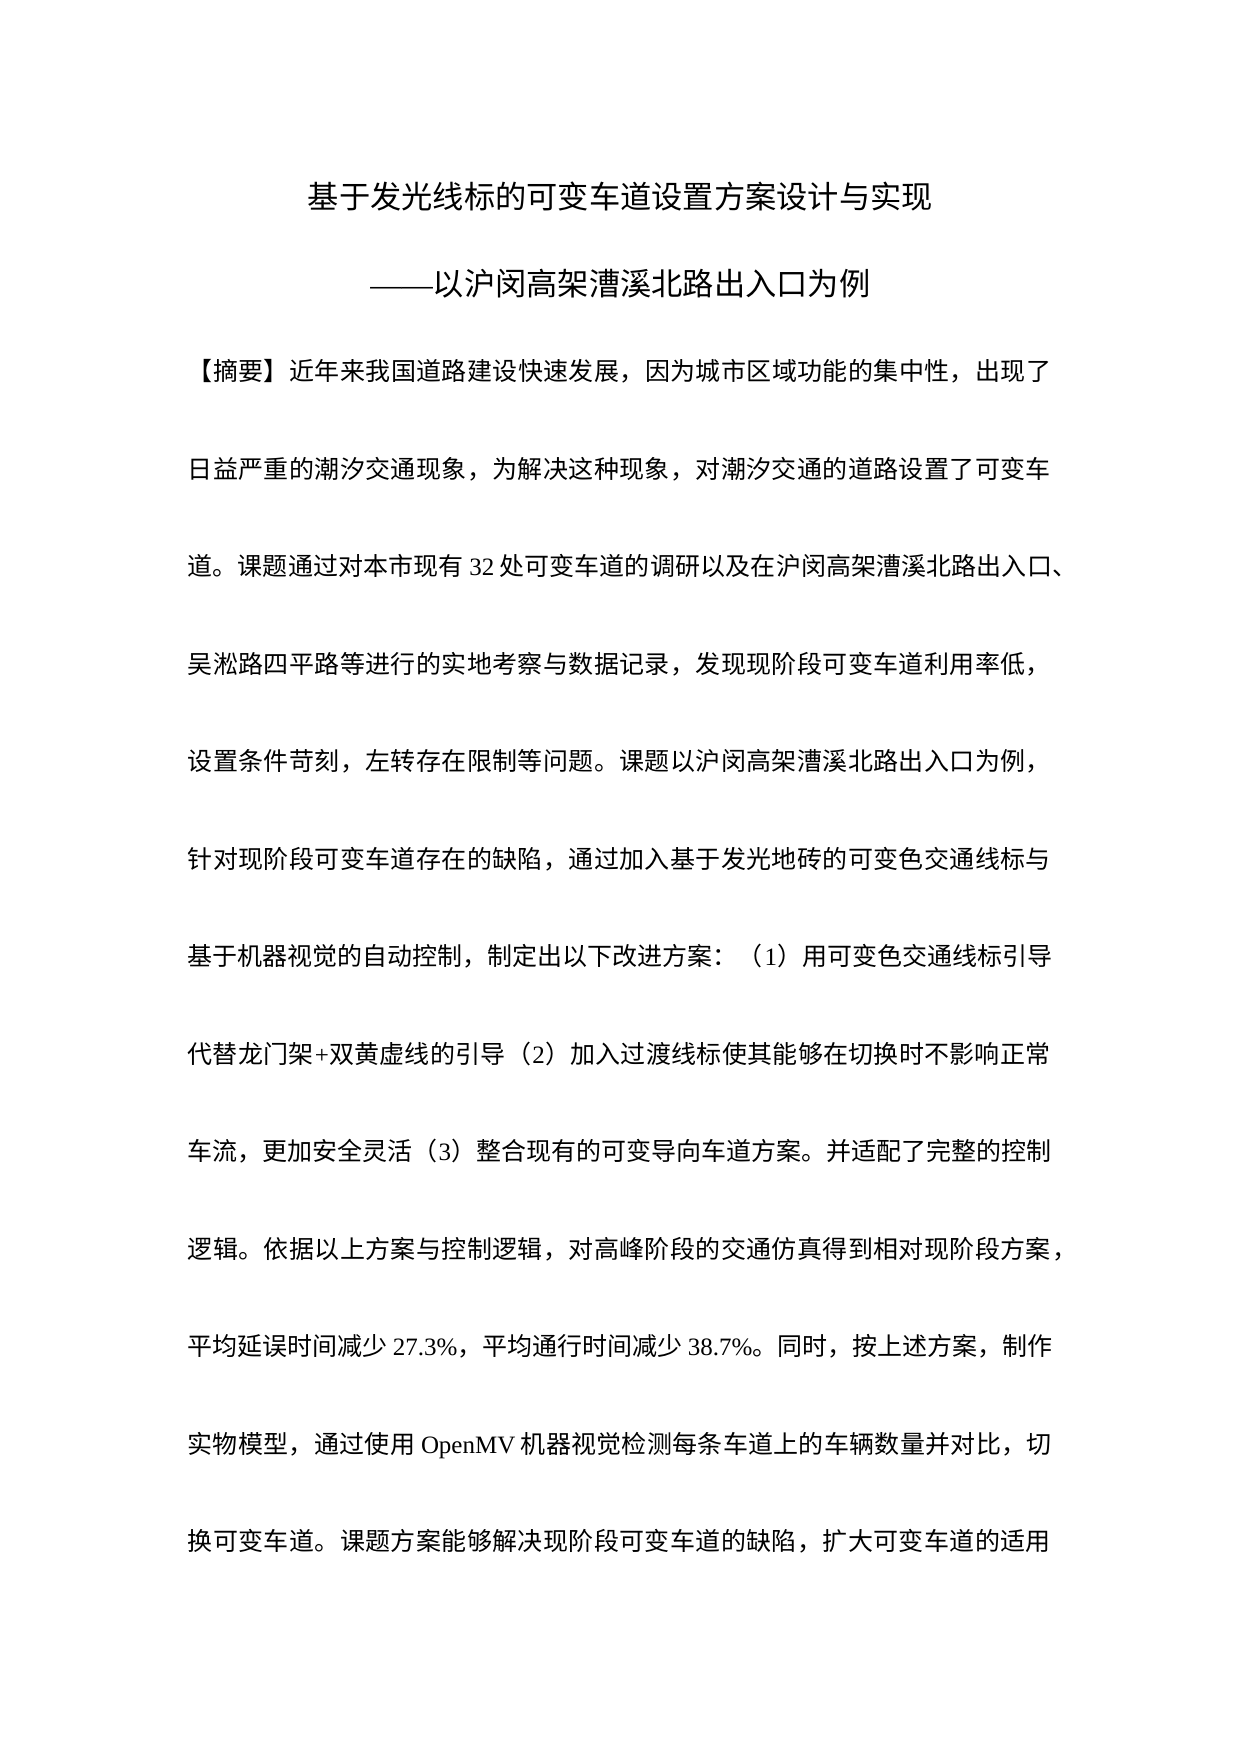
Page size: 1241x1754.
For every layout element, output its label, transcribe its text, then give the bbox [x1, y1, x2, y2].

text ——以沪闵高架漕溪北路出入口为例 [187, 249, 1053, 314]
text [187, 337, 1053, 1572]
text 基于发光线标的可变车道设置方案设计与实现 [187, 162, 1053, 227]
